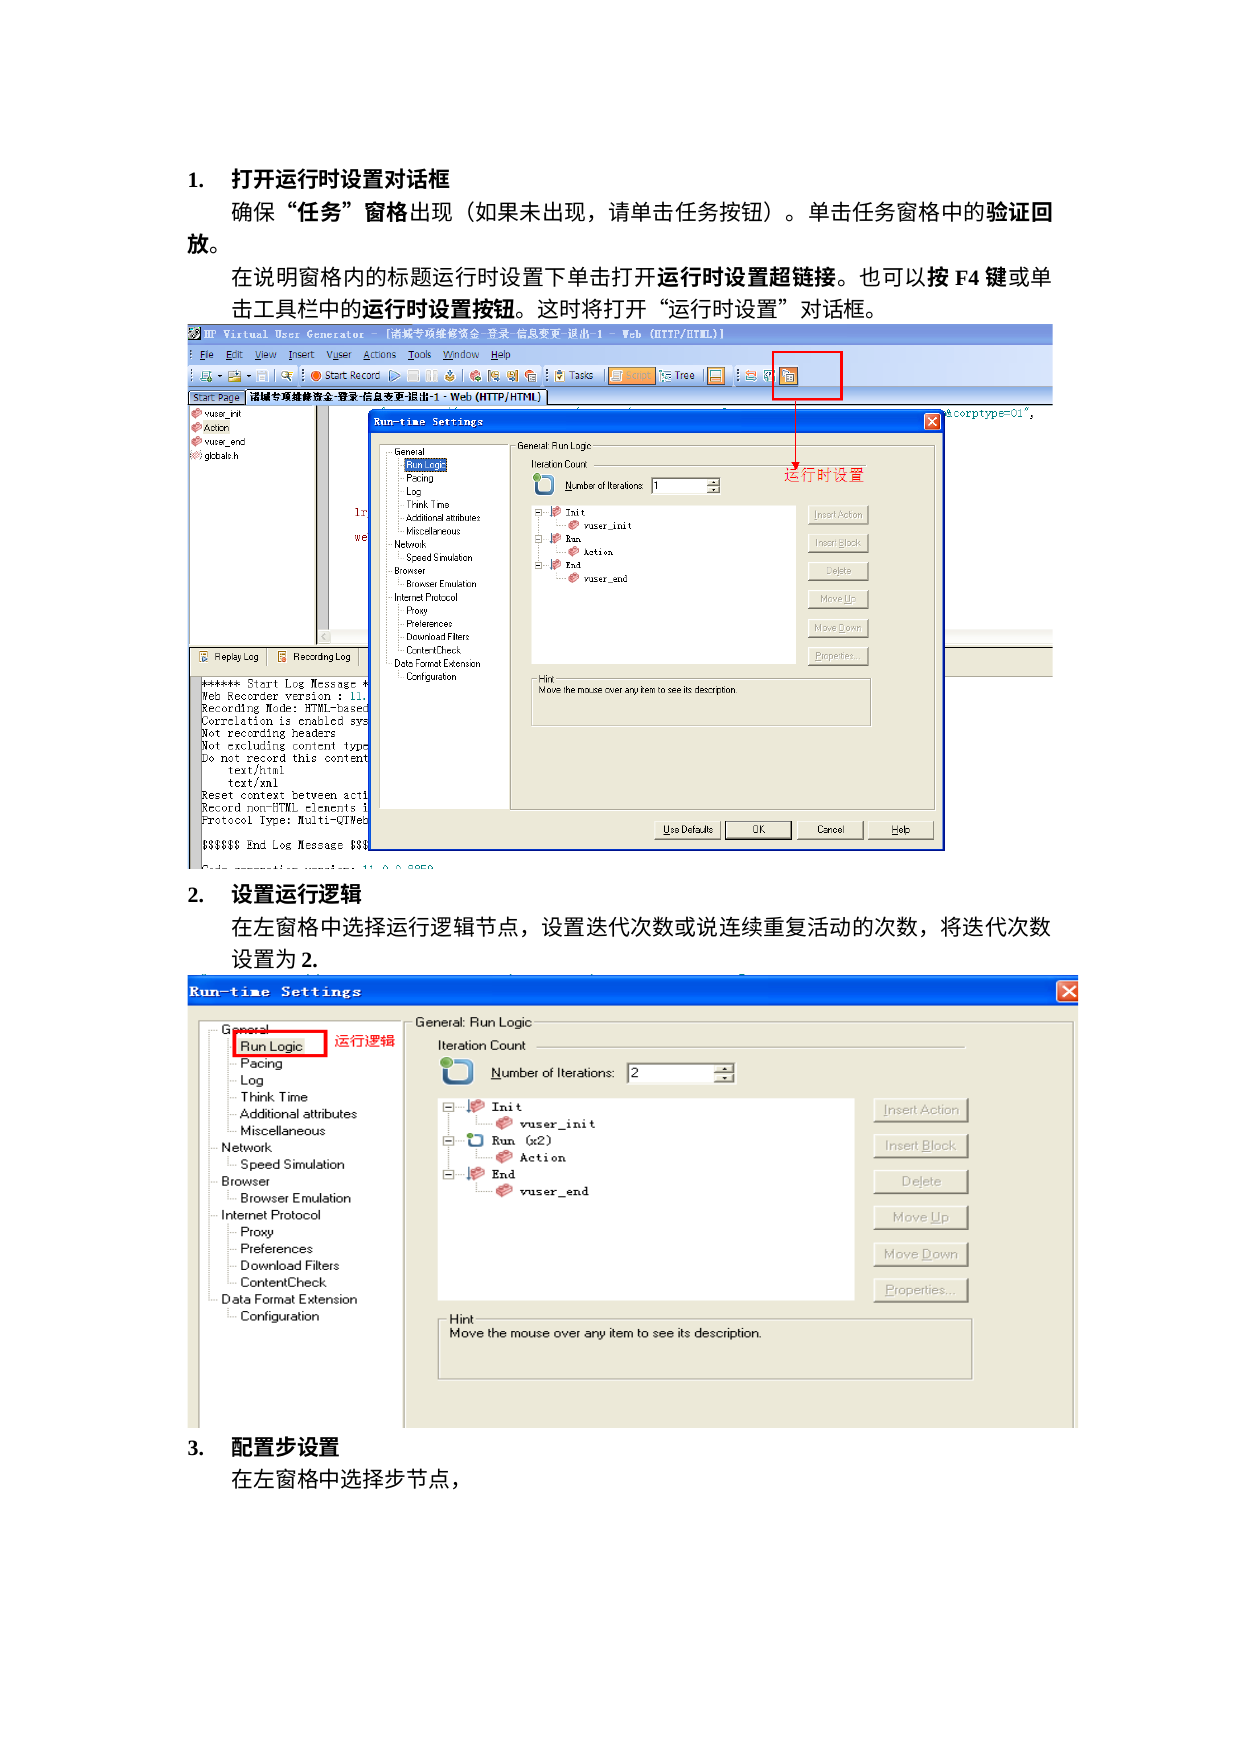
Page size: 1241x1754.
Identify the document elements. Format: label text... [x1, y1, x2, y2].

text 在说明窗格内的标题运行时设置下单击打开运行时设置超链接。也可以按 F4 键或单击工具栏中的运行时设置按钮。这时将打开“运行时设置”对话框。 [231, 259, 1053, 324]
list 设置运行逻辑 [187, 877, 1053, 909]
list 配置步设置 [187, 1429, 1053, 1462]
text 确保“任务”窗格出现（如果未出现，请单击任务按钮）。单击任务窗格中的验证回放。 [187, 194, 1053, 259]
text 在左窗格中选择步节点， [187, 1462, 1053, 1494]
picture [187, 974, 1079, 1428]
list 打开运行时设置对话框 [187, 162, 1053, 194]
text 在左窗格中选择运行逻辑节点，设置迭代次数或说连续重复活动的次数，将迭代次数设置为2. [231, 909, 1053, 974]
picture [187, 324, 1053, 869]
